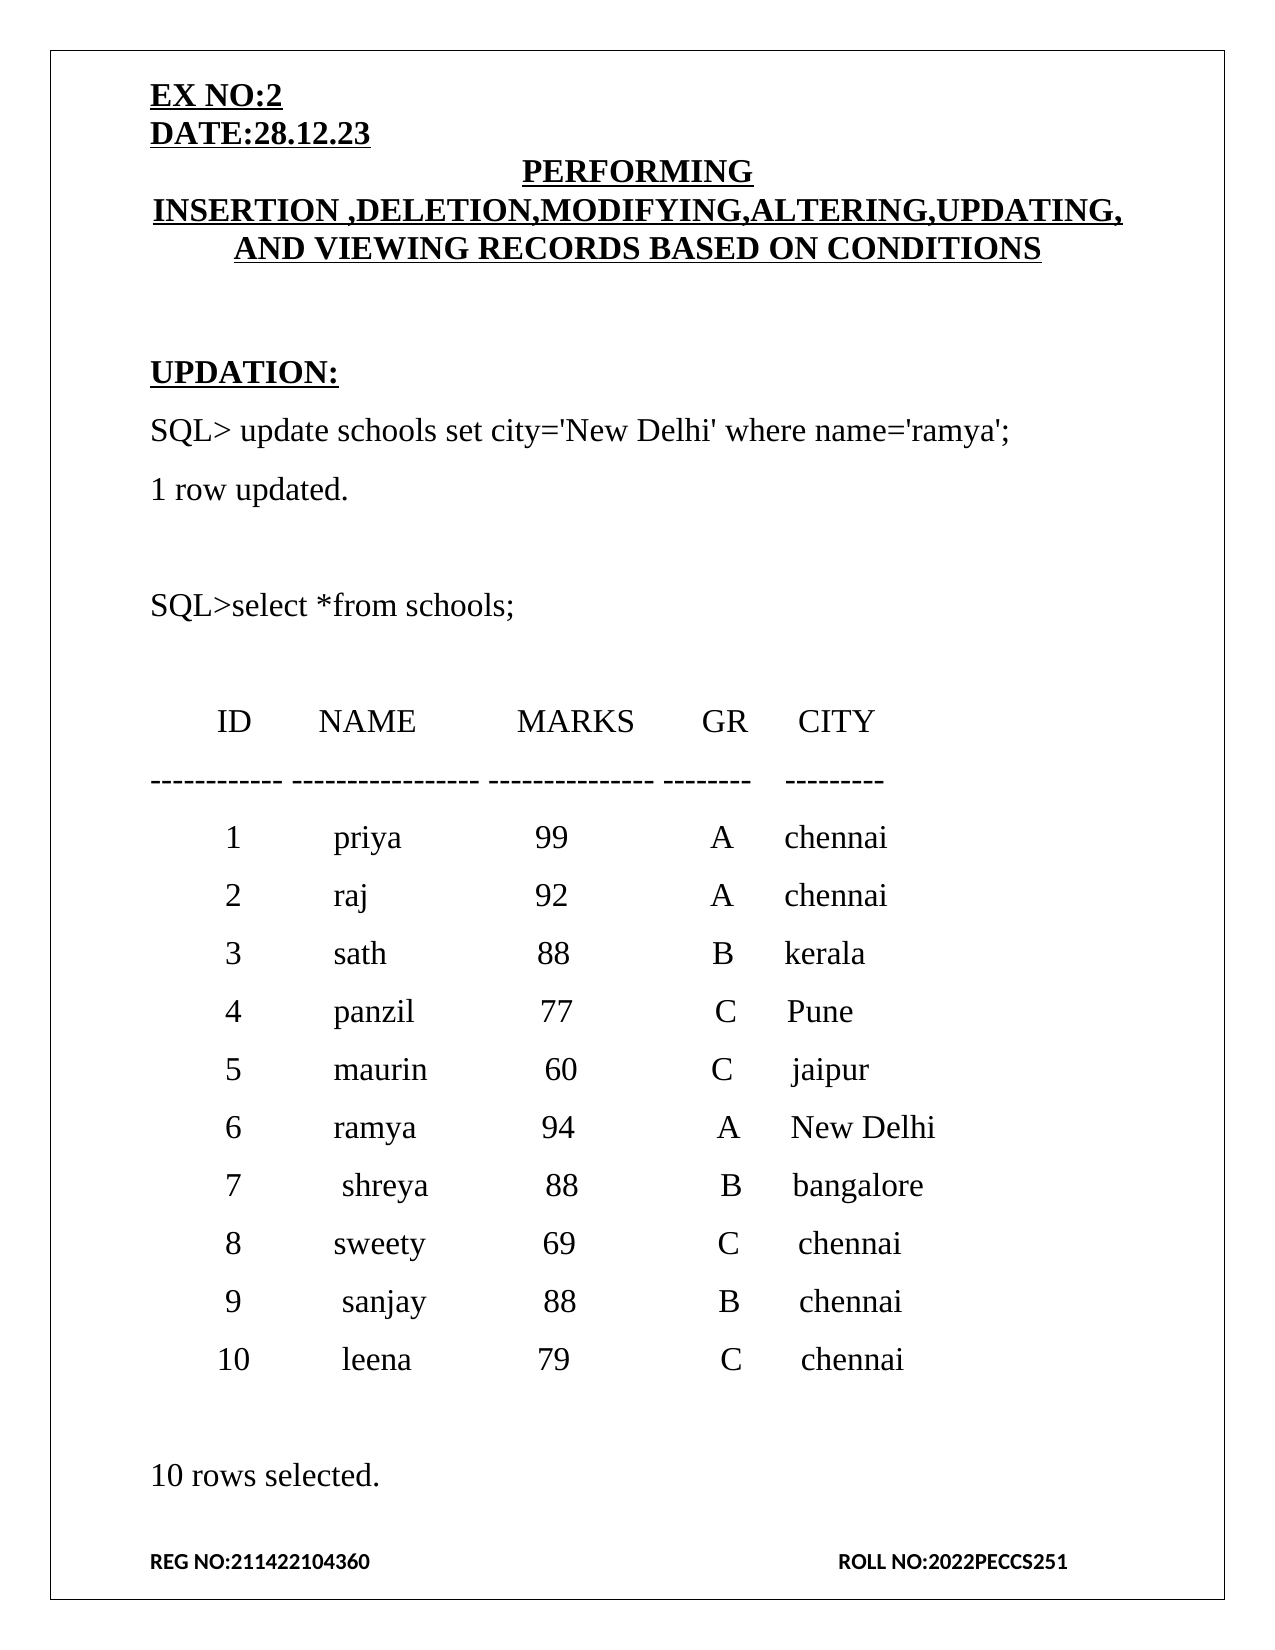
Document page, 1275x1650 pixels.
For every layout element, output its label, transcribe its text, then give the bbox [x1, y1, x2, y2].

text 4 panzil 77 C Pune [150, 991, 1125, 1029]
text 2 raj 92 A chennai [150, 875, 1125, 913]
text 10 leena 79 C chennai [150, 1339, 1125, 1377]
text ------------ ----------------- --------------- -------- --------- [150, 759, 1125, 797]
text SQL>select *from schools; [150, 585, 1125, 623]
text 6 ramya 94 A New Delhi [150, 1107, 1125, 1145]
text ID NAME MARKS GR CITY [150, 701, 1125, 739]
text 9 sanjay 88 B chennai [150, 1281, 1125, 1319]
text 5 maurin 60 C jaipur [150, 1049, 1125, 1087]
text 7 shreya 88 B bangalore [150, 1165, 1125, 1203]
text 10 rows selected. [150, 1455, 1125, 1493]
text UPDATION: [150, 353, 1125, 391]
text 3 sath 88 B kerala [150, 933, 1125, 971]
text 1 priya 99 A chennai [150, 817, 1125, 855]
text 8 sweety 69 C chennai [150, 1223, 1125, 1261]
text SQL> update schools set city='New Delhi' where name='ramya'; [150, 411, 1125, 449]
text 1 row updated. [150, 469, 1125, 507]
